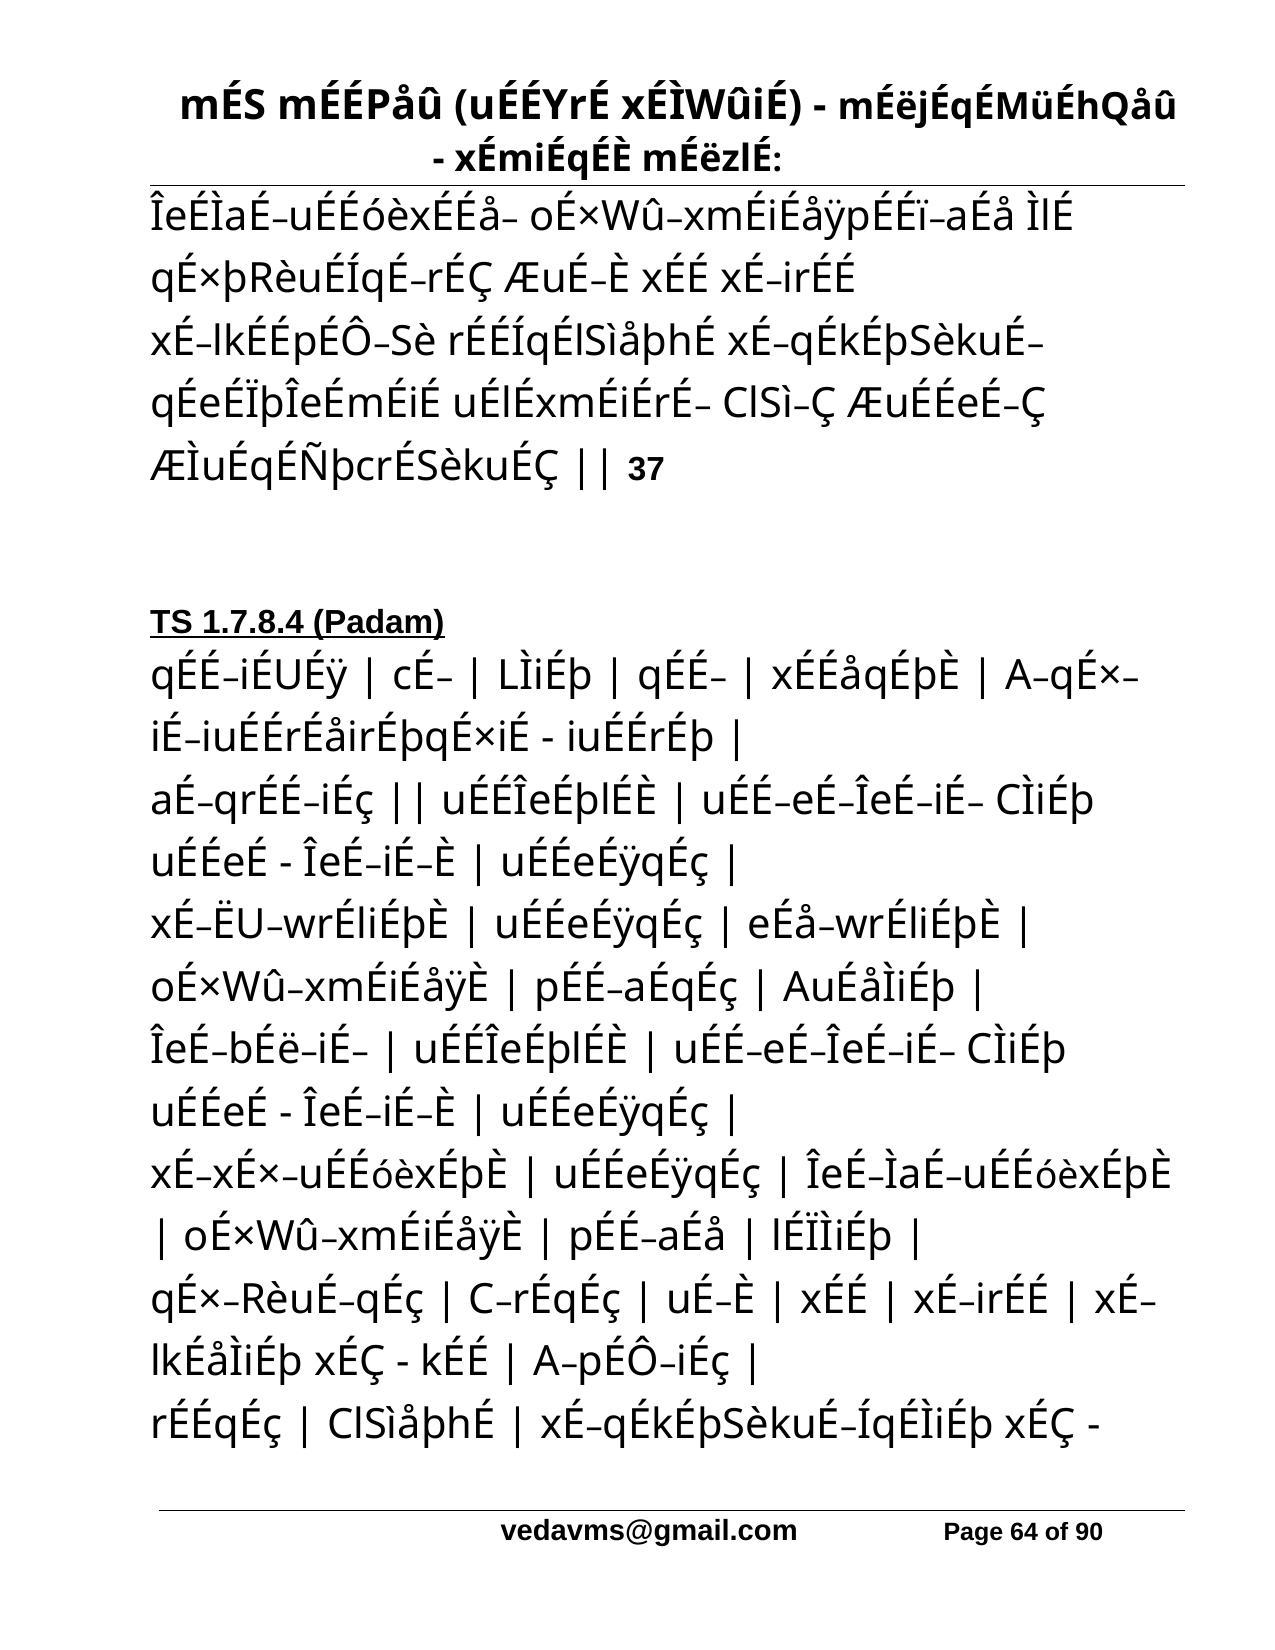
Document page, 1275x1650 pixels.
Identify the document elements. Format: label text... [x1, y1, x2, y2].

text ÎeÉ–bÉë–iÉ– | uÉÉÎeÉþlÉÈ | uÉÉ–eÉ–ÎeÉ–iÉ– CÌiÉþ uÉÉeÉ - ÎeÉ–iÉ–È | uÉÉeÉÿqÉç | [150, 1019, 1185, 1138]
text xÉ–ËU–wrÉliÉþÈ | uÉÉeÉÿqÉç | eÉå–wrÉliÉþÈ | oÉ×Wû–xmÉiÉåÿÈ | pÉÉ–aÉqÉç | AuÉåÌiÉþ | [150, 894, 1185, 1013]
text qÉ×–RèuÉ–qÉç | C–rÉqÉç | uÉ–È | xÉÉ | xÉ–irÉÉ | xÉ–lkÉåÌiÉþ xÉÇ - kÉÉ | A–pÉÔ–iÉç | [150, 1269, 1185, 1388]
text xÉ–lkÉÉpÉÔ–Sè rÉÉÍqÉlSìåþhÉ xÉ–qÉkÉþSèkuÉ–qÉeÉÏþÎeÉmÉiÉ uÉlÉxmÉiÉrÉ– ClSì–Ç ÆuÉÉeÉ–Ç ÆÌuÉqÉÑþcrÉSèkuÉÇ || 37 [150, 311, 1185, 492]
text xÉ–xÉ×–uÉÉóèxÉþÈ | uÉÉeÉÿqÉç | ÎeÉ–ÌaÉ–uÉÉóèxÉþÈ | oÉ×Wû–xmÉiÉåÿÈ | pÉÉ–aÉå | lÉÏÌiÉþ | [150, 1144, 1185, 1263]
text rÉÉqÉç | ClSìåþhÉ | xÉ–qÉkÉþSèkuÉ–ÍqÉÌiÉþ xÉÇ - AkÉþSèkuÉqÉç | AeÉÏþÎeÉmÉiÉ | [150, 1393, 1185, 1450]
text qÉÉ–iÉUÉÿ | cÉ– | LÌiÉþ | qÉÉ– | xÉÉåqÉþÈ | A–qÉ×–iÉ–iuÉÉrÉåirÉþqÉ×iÉ - iuÉÉrÉþ | [150, 645, 1185, 764]
text TS 1.7.8.4 (Padam) [150, 602, 1185, 641]
text ÎeÉÌaÉ–uÉÉóèxÉÉå– oÉ×Wû–xmÉiÉåÿpÉÉï–aÉå ÌlÉ qÉ×þRèuÉÍqÉ–rÉÇ ÆuÉ–È xÉÉ xÉ–irÉÉ [150, 186, 1185, 305]
text aÉ–qrÉÉ–iÉç || uÉÉÎeÉþlÉÈ | uÉÉ–eÉ–ÎeÉ–iÉ– CÌiÉþ uÉÉeÉ - ÎeÉ–iÉ–È | uÉÉeÉÿqÉç | [150, 769, 1185, 889]
